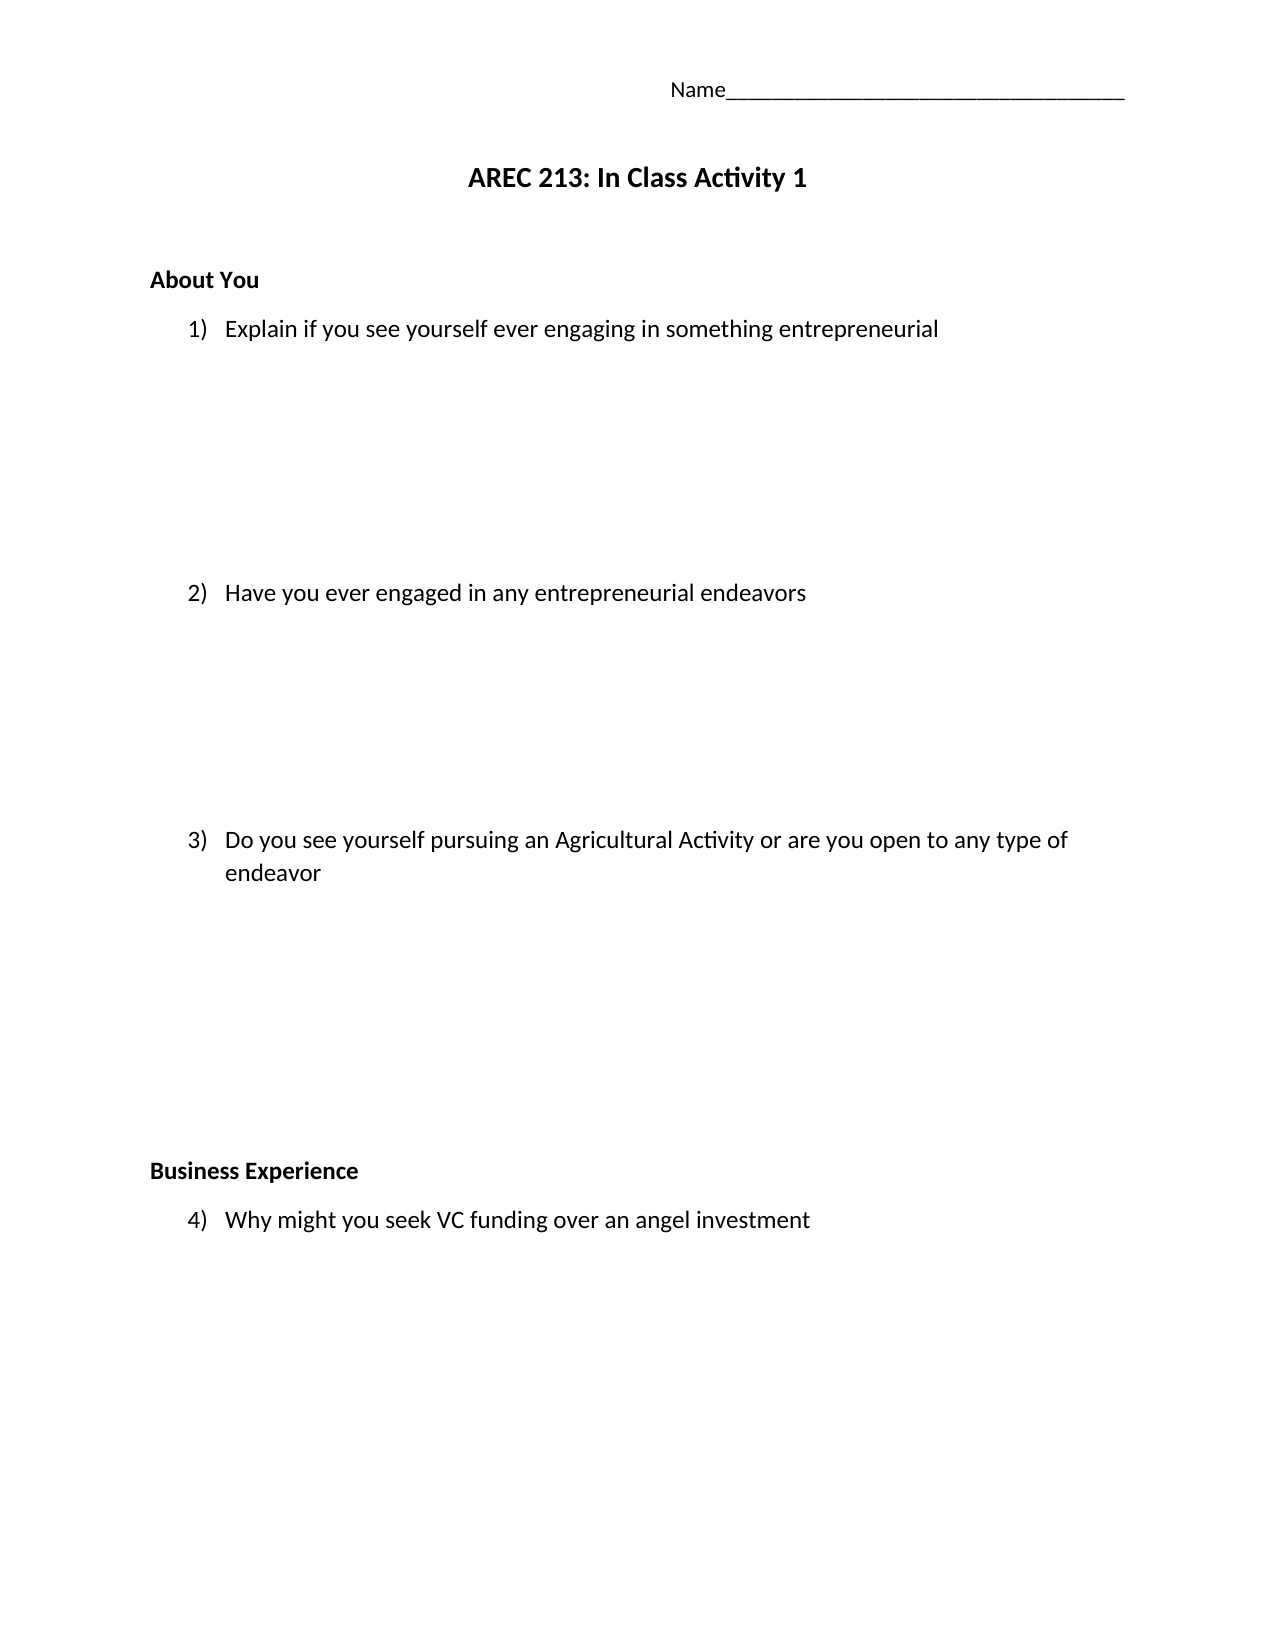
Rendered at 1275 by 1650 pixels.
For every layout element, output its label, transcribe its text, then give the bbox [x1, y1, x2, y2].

list Do you see yourself pursuing an Agricultural Activity or are you open to any type of endeavor [187, 824, 1125, 888]
list Explain if you see yourself ever engaging in something entrepreneurial [187, 313, 1125, 344]
text Business Experience [150, 1155, 1125, 1186]
list Have you ever engaged in any entrepreneurial endeavors [187, 577, 1125, 607]
text AREC 213: In Class Activity 1 [150, 159, 1125, 195]
list Why might you seek VC funding over an angel investment [187, 1204, 1125, 1235]
text About You [150, 264, 1125, 294]
